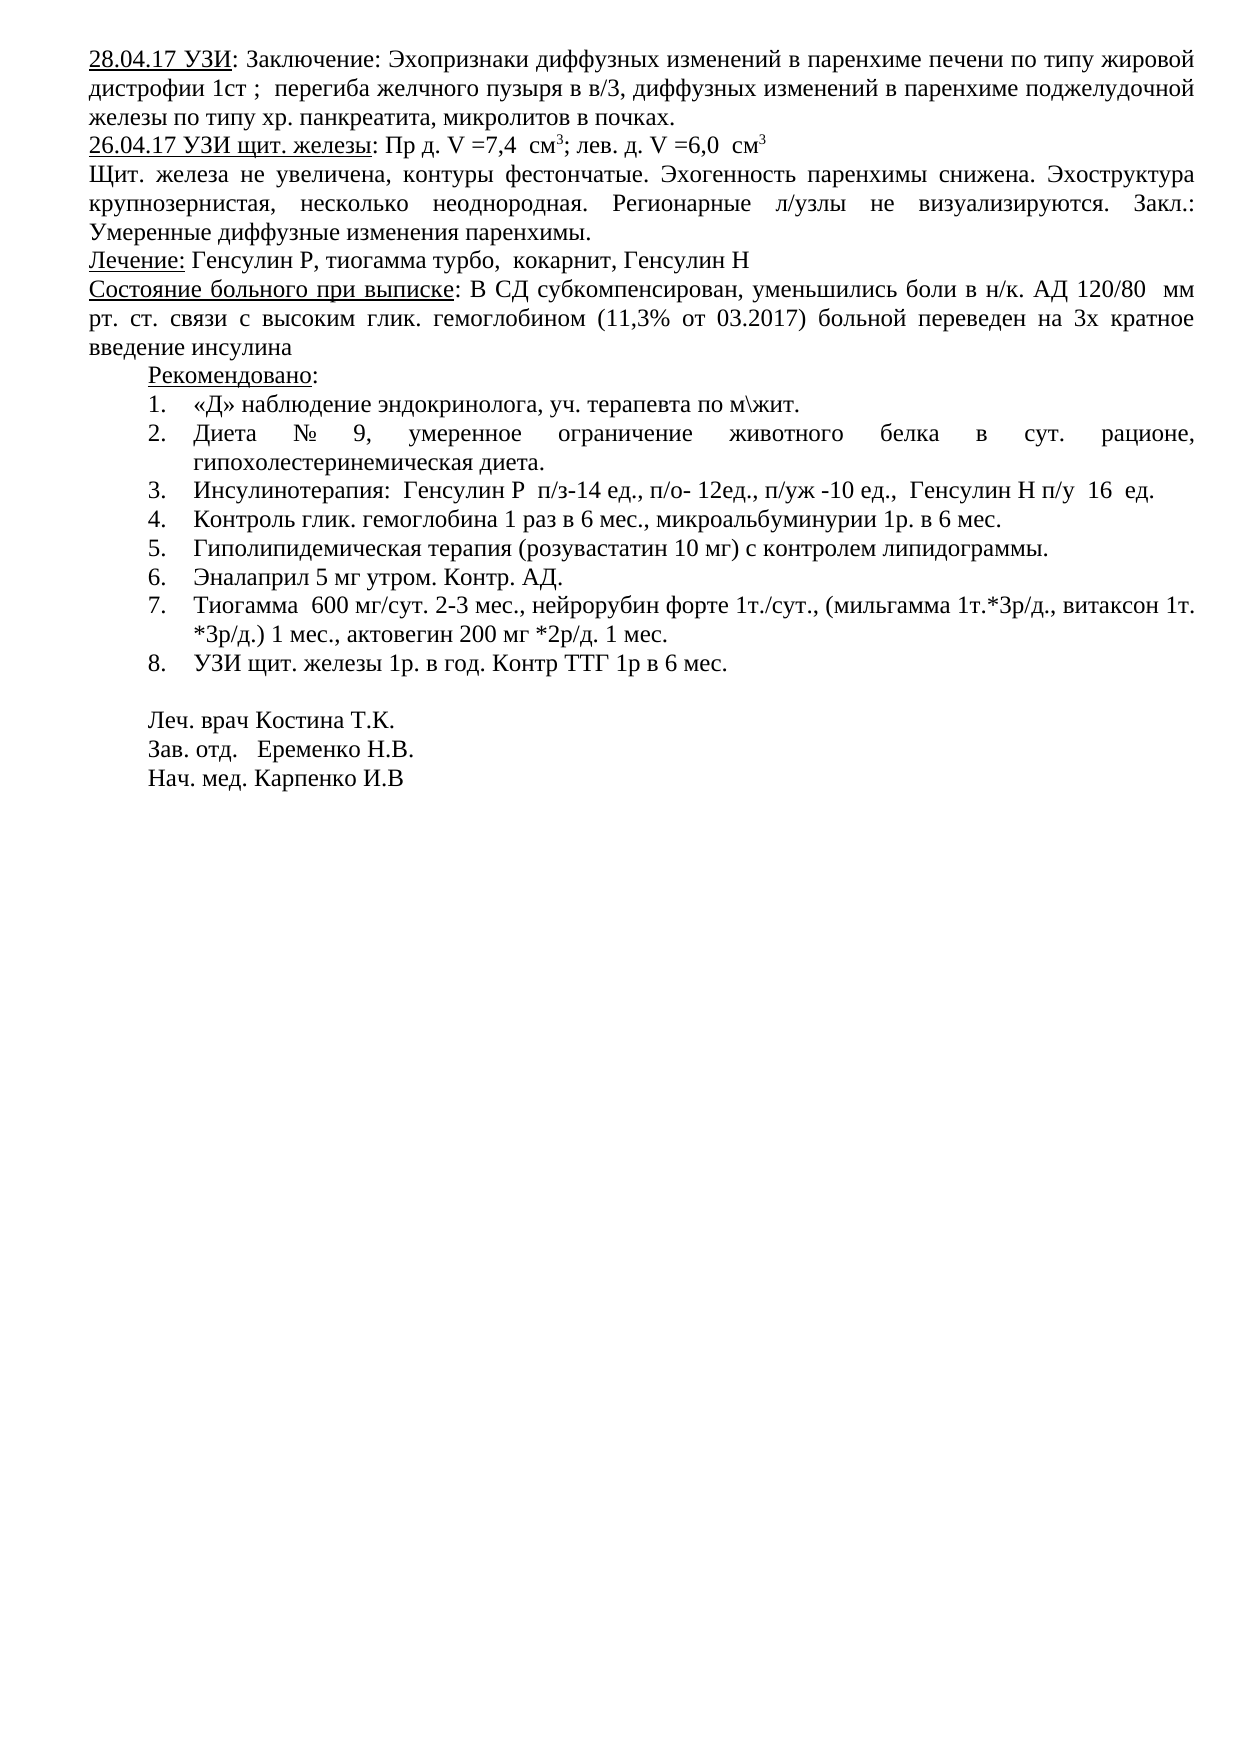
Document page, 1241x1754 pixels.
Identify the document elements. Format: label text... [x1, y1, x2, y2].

list Эналаприл 5 мг утром. Контр. АД. [148, 562, 1196, 591]
text Щит. железа не увеличена, контуры фестончатые. Эхогенность паренхимы снижена. Эхоструктура крупнозернистая, несколько неоднородная. Регионарные л/узлы не визуализируются. Закл.: Умеренные диффузные изменения паренхимы. [89, 159, 1196, 246]
text Леч. врач [148, 706, 1196, 734]
text Нач. мед. Карпенко И.В [148, 763, 1196, 792]
list Гиполипидемическая терапия (розувастатин 10 мг) с контролем липидограммы. [148, 533, 1196, 562]
list «Д» наблюдение эндокринолога, уч. терапевта по м\жит. [148, 389, 1196, 418]
list УЗИ щит. железы 1р. в год. Контр ТТГ 1р в 6 мес. [148, 648, 1196, 677]
text Рекомендовано: [148, 361, 1196, 389]
text Состояние больного при выписке: В СД субкомпенсирован, уменьшились боли в н/к. АД 120/80 мм рт. ст. связи с высоким глик. гемоглобином (11,3% от 03.2017) больной переведен на 3х кратное введение инсулина [89, 274, 1196, 361]
text Лечение: Генсулин Р, тиогамма турбо, кокарнит, Генсулин Н [89, 246, 1196, 274]
text 28.04.17 УЗИ: Заключение: Эхопризнаки диффузных изменений в паренхиме печени по типу жировой дистрофии 1ст ; перегиба желчного пузыря в в/3, диффузных изменений в паренхиме поджелудочной железы по типу хр. панкреатита, микролитов в почках. [89, 44, 1196, 131]
list Инсулинотерапия: Генсулин Р п/з-14 ед., п/о- 12ед., п/уж -10 ед., Генсулин Н п/у 16 ед. [148, 476, 1196, 504]
list Диета № 9, умеренное ограничение животного белка в сут. рационе, гипохолестеринемическая диета. [148, 418, 1196, 476]
list Тиогамма 600 мг/сут. 2-3 мес., нейрорубин форте 1т./сут., (мильгамма 1т.*3р/д., витаксон 1т. *3р/д.) 1 мес., актовегин 200 мг *2р/д. 1 мес. [148, 591, 1196, 648]
list Контроль глик. гемоглобина 1 раз в 6 мес., микроальбуминурии 1р. в 6 мес. [148, 504, 1196, 533]
text 26.04.17 УЗИ щит. железы: Пр д. V =7,4 см3; лев. д. V =6,0 см3 [89, 131, 1196, 159]
